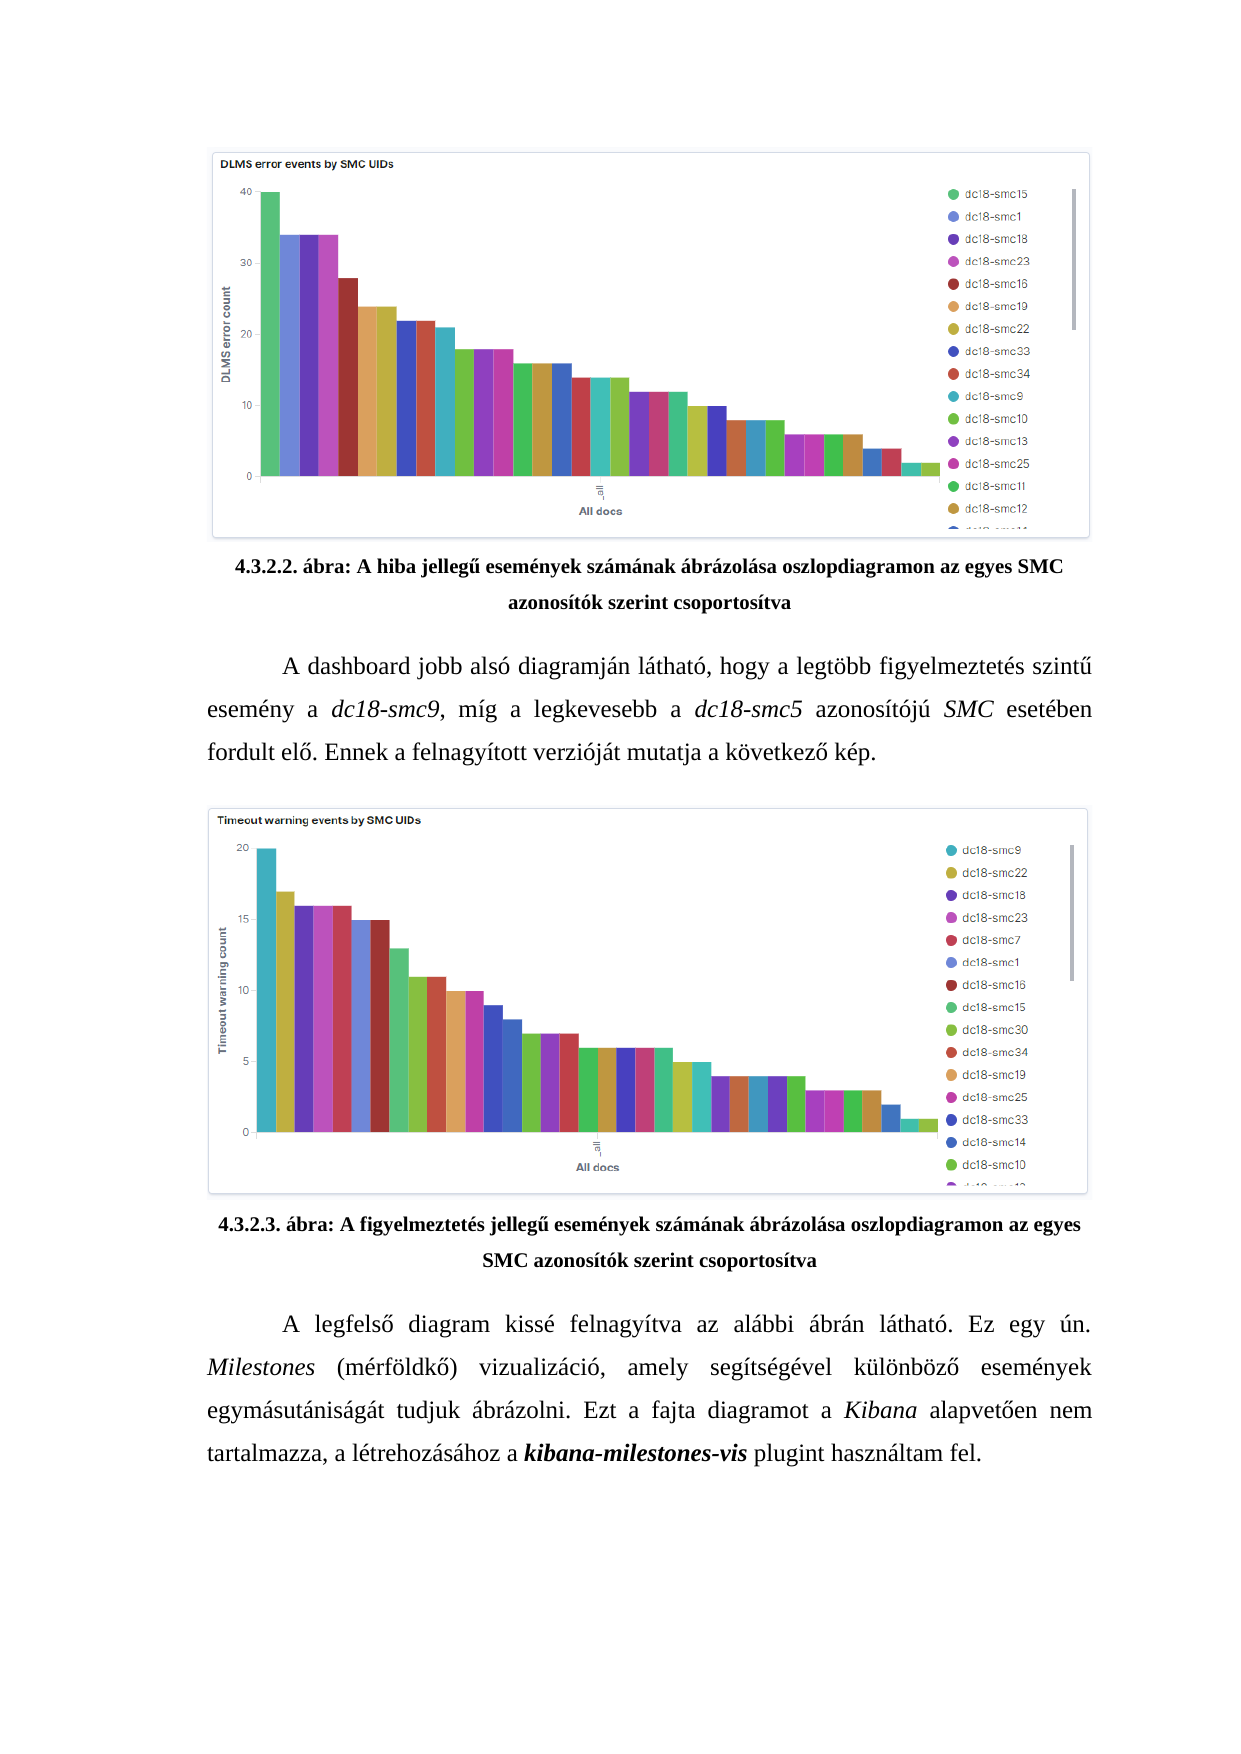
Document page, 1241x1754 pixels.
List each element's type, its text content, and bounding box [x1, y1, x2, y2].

picture [206, 147, 1093, 542]
text 4.3.2.3. ábra: A figyelmeztetés jellegű események számának ábrázolása oszlopdiagramon az egyes SMC azonosítók szerint csoportosítva [207, 1212, 1092, 1272]
picture [206, 805, 1093, 1200]
text A dashboard jobb alsó diagramján látható, hogy a legtöbb figyelmeztetés szintű esemény a dc18-smc9, míg a legkevesebb a dc18-smc5 azonosítójú SMC esetében fordult elő. Ennek a felnagyított verzióját mutatja a következő kép. [207, 651, 1092, 766]
text 4.3.2.2. ábra: A hiba jellegű események számának ábrázolása oszlopdiagramon az egyes SMC azonosítók szerint csoportosítva [207, 554, 1092, 614]
text A legfelső diagram kissé felnagyítva az alábbi ábrán látható. Ez egy ún. Milestones (mérföldkő) vizualizáció, amely segítségével különböző események egymásutániságát tudjuk ábrázolni. Ezt a fajta diagramot a Kibana alapvetően nem tartalmazza, a létrehozásához a kibana-milestones-vis plugint használtam fel. [207, 1309, 1092, 1467]
